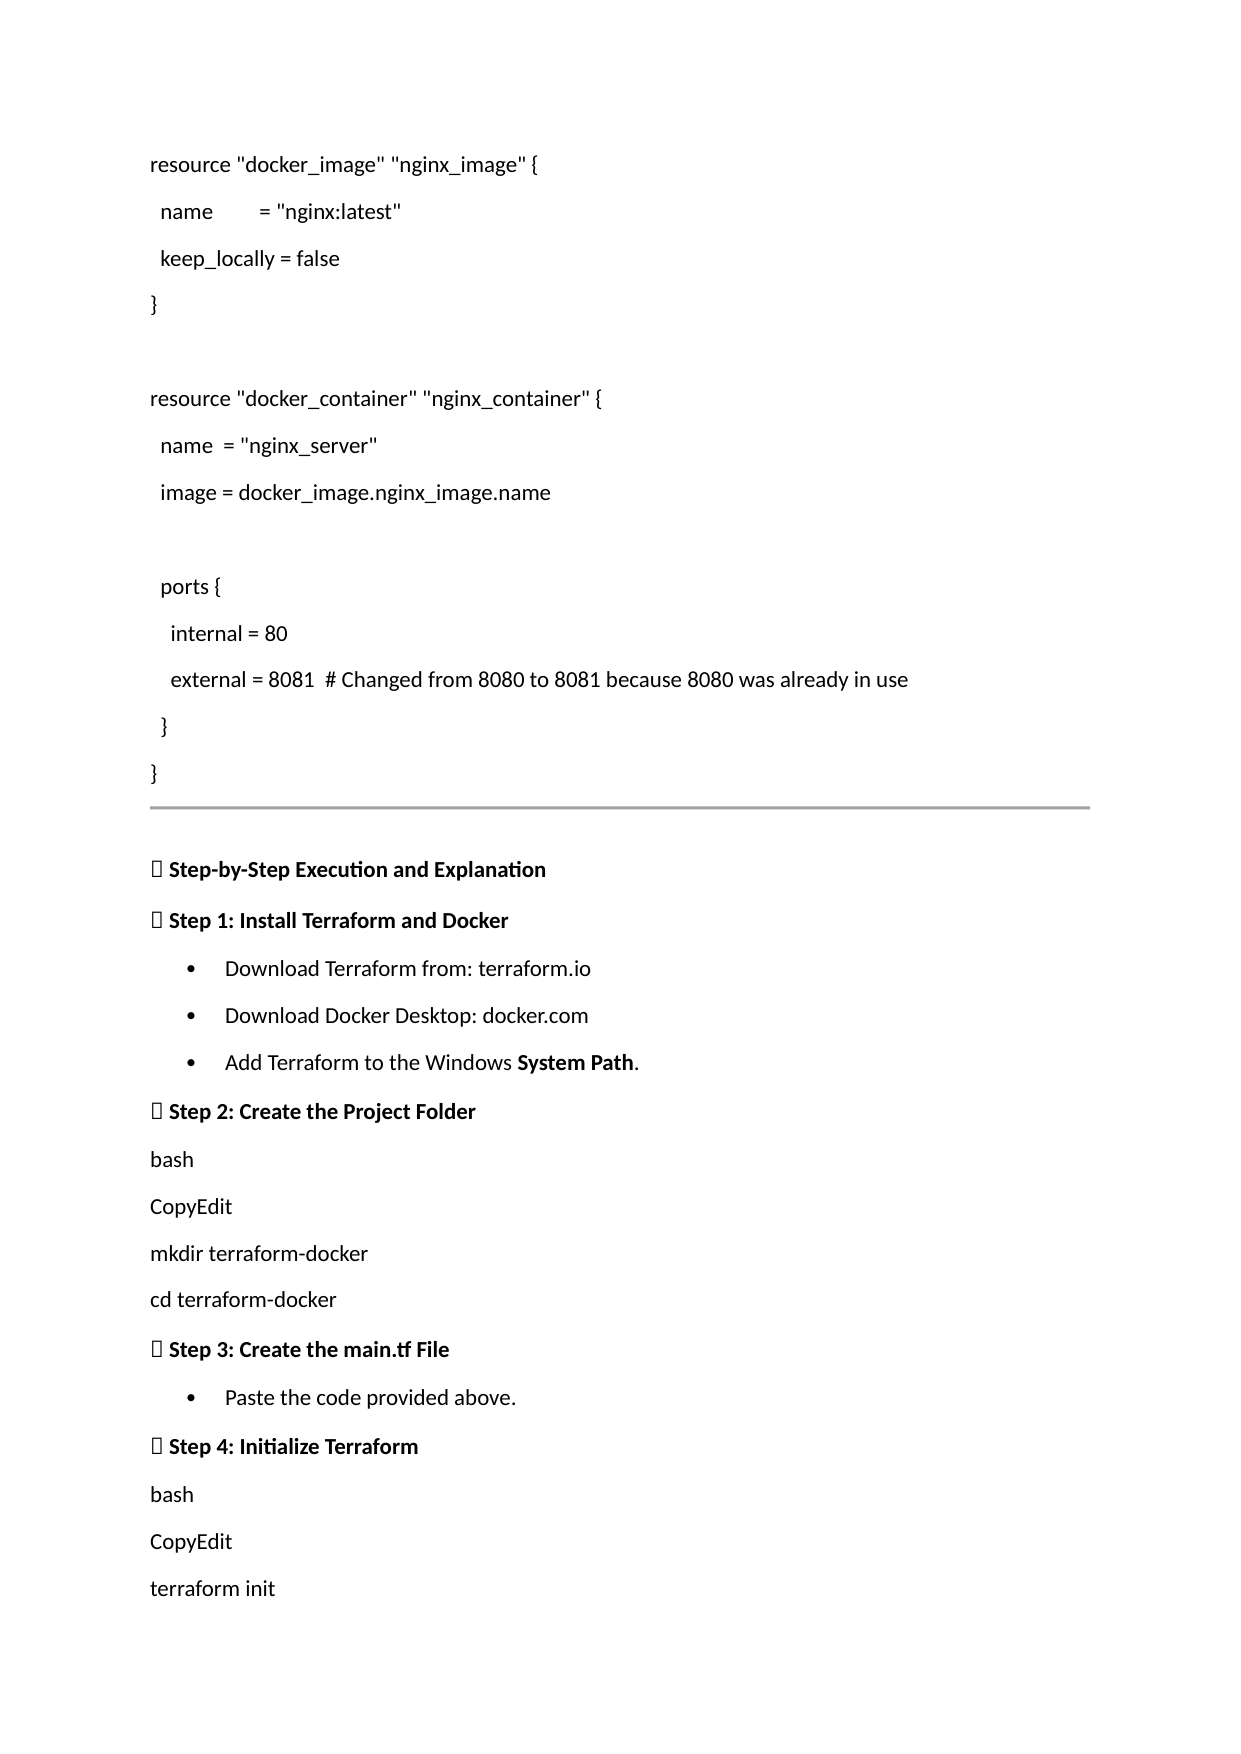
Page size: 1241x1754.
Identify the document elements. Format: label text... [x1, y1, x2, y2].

text ✅ Step 1: Install Terraform and Docker [150, 903, 1090, 935]
text terraform init [150, 1574, 1090, 1602]
list Paste the code provided above. [187, 1383, 1090, 1411]
text } [150, 291, 1090, 319]
list Download Docker Desktop: docker.com [187, 1001, 1090, 1029]
list Download Terraform from: terraform.io [187, 954, 1090, 982]
text ✅ Step 4: Initialize Terraform [150, 1430, 1090, 1461]
text bash [150, 1145, 1090, 1173]
text ✅ Step 3: Create the main.tf File [150, 1332, 1090, 1364]
text } [150, 759, 1090, 787]
text cd terraform-docker [150, 1286, 1090, 1314]
text image = docker_image.nginx_image.name [150, 478, 1090, 506]
text name = "nginx_server" [150, 431, 1090, 459]
text 🔄 Step-by-Step Execution and Explanation [150, 853, 1090, 884]
text resource "docker_container" "nginx_container" { [150, 384, 1090, 412]
text resource "docker_image" "nginx_image" { [150, 150, 1090, 178]
text CopyEdit [150, 1192, 1090, 1220]
text CopyEdit [150, 1527, 1090, 1555]
text name = "nginx:latest" [150, 197, 1090, 225]
list Add Terraform to the Windows System Path. [187, 1048, 1090, 1076]
text ✅ Step 2: Create the Project Folder [150, 1094, 1090, 1126]
text external = 8081 # Changed from 8080 to 8081 because 8080 was already in use [150, 666, 1090, 694]
text keep_locally = false [150, 244, 1090, 272]
text } [150, 712, 1090, 741]
text bash [150, 1480, 1090, 1508]
text ports { [150, 572, 1090, 600]
text mkdir terraform-docker [150, 1239, 1090, 1267]
text internal = 80 [150, 619, 1090, 647]
